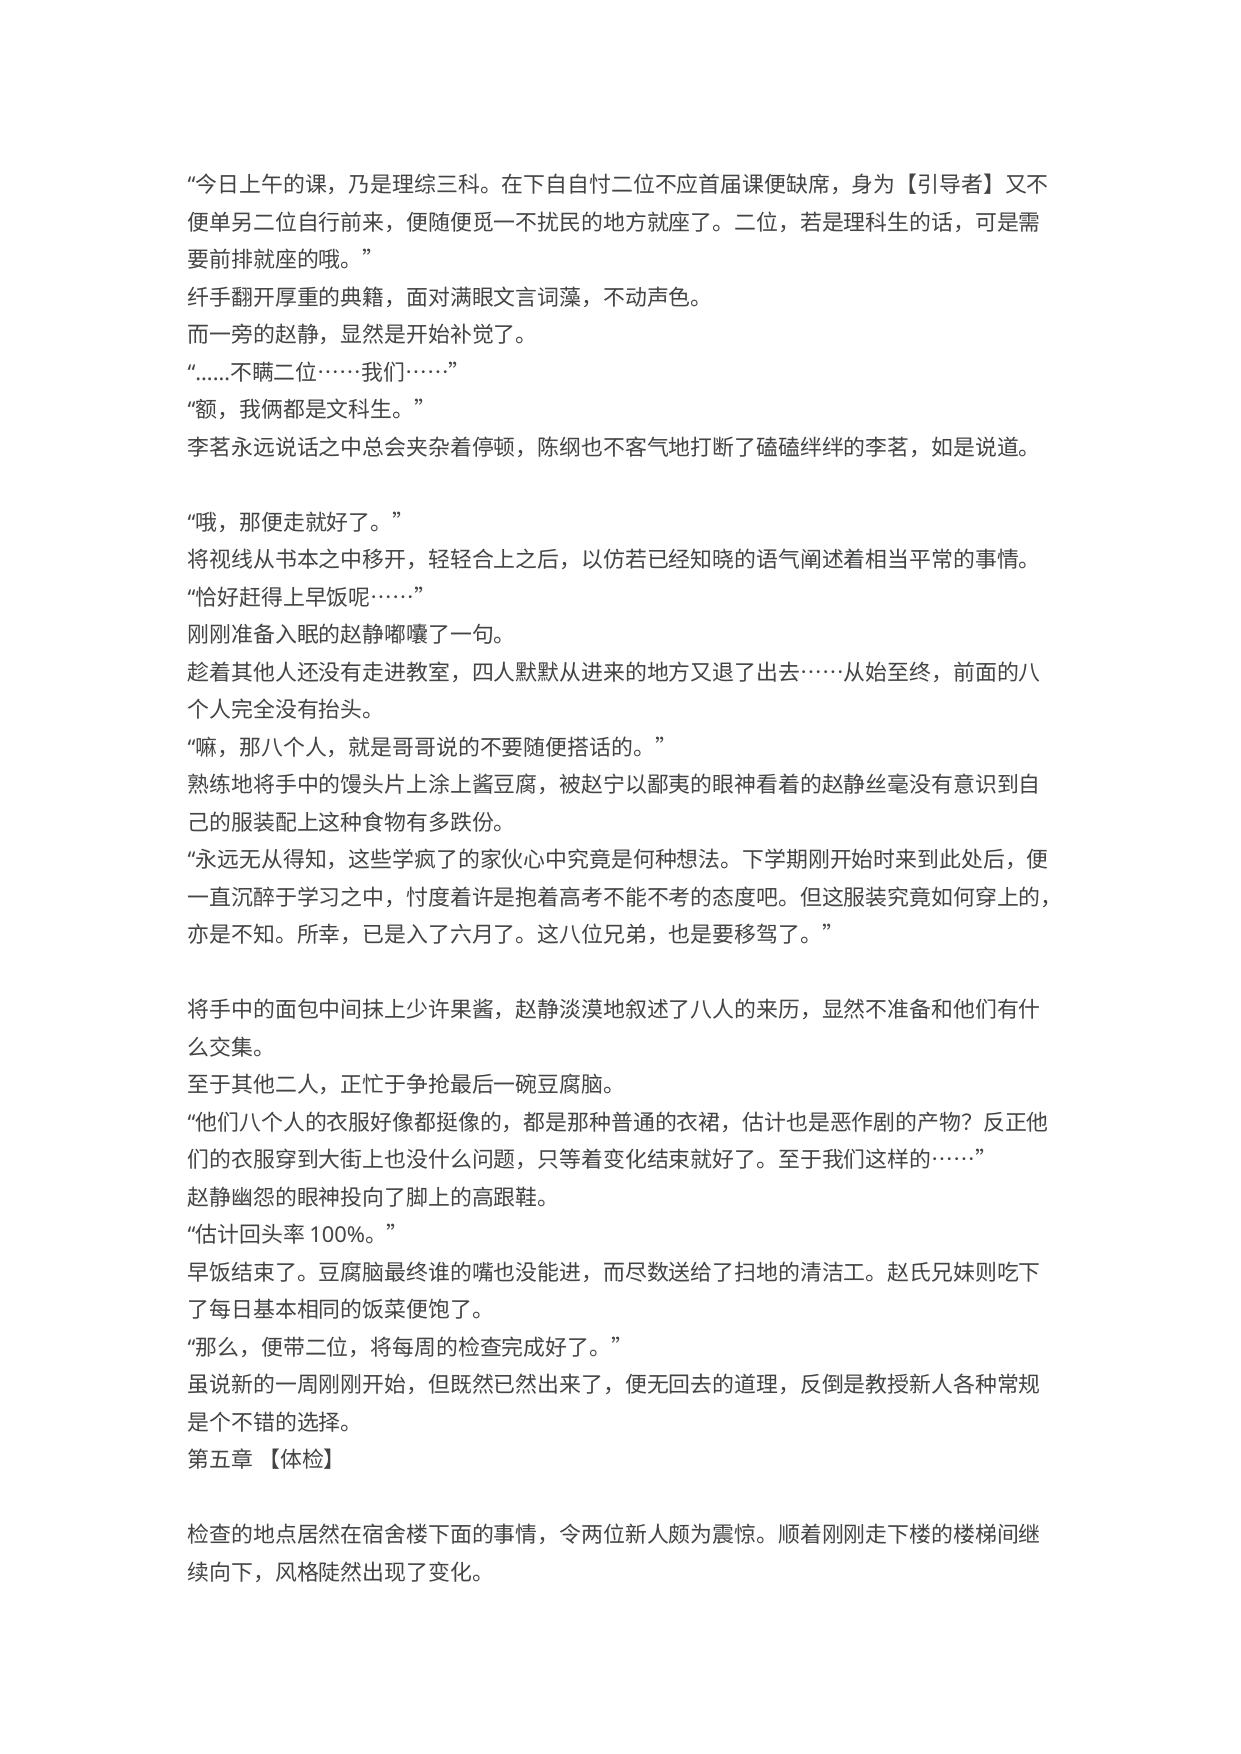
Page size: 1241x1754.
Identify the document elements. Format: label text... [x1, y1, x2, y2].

text 纤手翻开厚重的典籍，面对满眼文言词藻，不动声色。5 q" i* s/ c: P0 E/ P8 v [187, 277, 1053, 314]
text 李茗永远说话之中总会夹杂着停顿，陈纲也不客气地打断了磕磕绊绊的李茗，如是说道。$ k& A* `5 s; l [187, 427, 1053, 502]
text “额，我俩都是文科生。”' H; o% N# E% m9 b6 j [187, 389, 1053, 427]
text “恰好赶得上早饭呢……”1 ^$ f, t" T) F/ E, y [187, 577, 1053, 614]
text 第五章 【体检】1 r( u) U& b: G; l& I8 u) E* |- J7 k [187, 1439, 1053, 1477]
text “哦，那便走就好了。”6 C- a* ^+ G# \7 G- d [187, 502, 1053, 539]
text 检查的地点居然在宿舍楼下面的事情，令两位新人颇为震惊。顺着刚刚走下楼的楼梯间继续向下，风格陡然出现了变化。. U2 U& T+ V& l2 J [187, 1514, 1053, 1589]
text 至于其他二人，正忙于争抢最后一碗豆腐脑。 [187, 1064, 1053, 1102]
text “估计回头率100%。” [187, 1214, 1053, 1252]
text “嘛，那八个人，就是哥哥说的不要随便搭话的。”3 }' l7 B0 }* L+ x% ~. y [187, 727, 1053, 764]
text “……不瞒二位……我们……”1 z1 E6 a* u$ D' R7 S [187, 352, 1053, 389]
text 将手中的面包中间抹上少许果酱，赵静淡漠地叙述了八人的来历，显然不准备和他们有什么交集。 [187, 989, 1053, 1064]
text “今日上午的课，乃是理综三科。在下自自忖二位不应首届课便缺席，身为【引导者】又不便单另二位自行前来，便随便觅一不扰民的地方就座了。二位，若是理科生的话，可是需要前排就座的哦。” [187, 164, 1053, 277]
text “永远无从得知，这些学疯了的家伙心中究竟是何种想法。下学期刚开始时来到此处后，便一直沉醉于学习之中，忖度着许是抱着高考不能不考的态度吧。但这服装究竟如何穿上的，亦是不知。所幸，已是入了六月了。这八位兄弟，也是要移驾了。” h. n5 h- c) E! }" w& L3 f% s* g; V [187, 839, 1053, 989]
text 赵静幽怨的眼神投向了脚上的高跟鞋。# k& i/ m5 f* J' Y( I% x. H [187, 1177, 1053, 1214]
text 趁着其他人还没有走进教室，四人默默从进来的地方又退了出去……从始至终，前面的八个人完全没有抬头。7 z) [6 x1 Z, o [187, 652, 1053, 727]
text 早饭结束了。豆腐脑最终谁的嘴也没能进，而尽数送给了扫地的清洁工。赵氏兄妹则吃下了每日基本相同的饭菜便饱了。0 x4 g; u- ?* w& i2 \- o [187, 1252, 1053, 1327]
text 将视线从书本之中移开，轻轻合上之后，以仿若已经知晓的语气阐述着相当平常的事情。 [187, 539, 1053, 577]
text 虽说新的一周刚刚开始，但既然已然出来了，便无回去的道理，反倒是教授新人各种常规是个不错的选择。 [187, 1364, 1053, 1439]
text 刚刚准备入眠的赵静嘟囔了一句。 [187, 614, 1053, 652]
text “那么，便带二位，将每周的检查完成好了。”) X& E* z) q& k' Q- C! ?* G2 ` [187, 1327, 1053, 1364]
text 而一旁的赵静，显然是开始补觉了。* T: i8 @4 L, r2 E( k I( O [187, 314, 1053, 352]
text “他们八个人的衣服好像都挺像的，都是那种普通的衣裙，估计也是恶作剧的产物？反正他们的衣服穿到大街上也没什么问题，只等着变化结束就好了。至于我们这样的……” [187, 1102, 1053, 1177]
text 熟练地将手中的馒头片上涂上酱豆腐，被赵宁以鄙夷的眼神看着的赵静丝毫没有意识到自己的服装配上这种食物有多跌份。+ v7 \8 `% o) D2 A [187, 764, 1053, 839]
